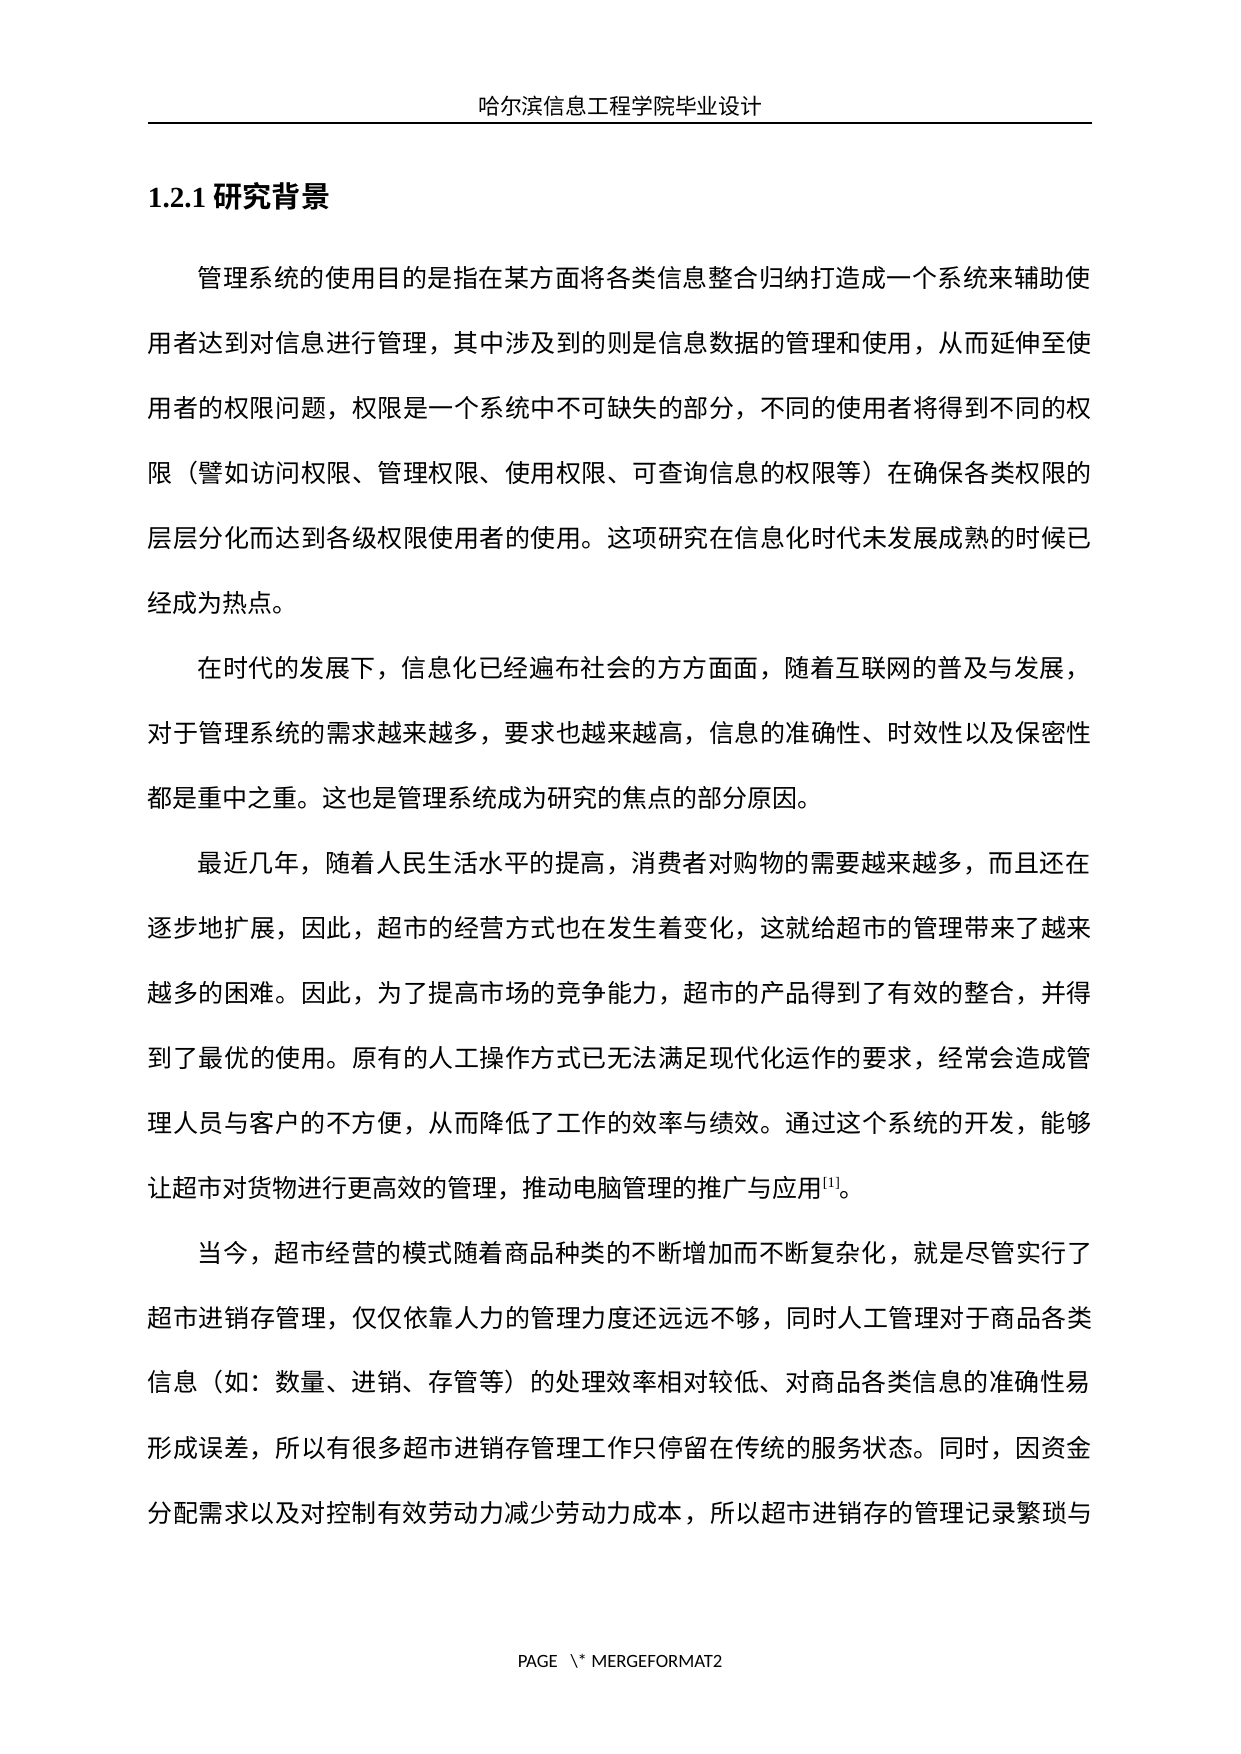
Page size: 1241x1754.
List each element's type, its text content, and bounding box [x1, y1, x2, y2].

text 最近几年，随着人民生活水平的提高，消费者对购物的需要越来越多，而且还在逐步地扩展，因此，超市的经营方式也在发生着变化，这就给超市的管理带来了越来越多的困难。因此，为了提高市场的竞争能力，超市的产品得到了有效的整合，并得到了最优的使用。原有的人工操作方式已无法满足现代化运作的要求，经常会造成管理人员与客户的不方便，从而降低了工作的效率与绩效。通过这个系统的开发，能够让超市对货物进行更高效的管理，推动电脑管理的推广与应用[1]。 [148, 829, 1092, 1219]
text 在时代的发展下，信息化已经遍布社会的方方面面，随着互联网的普及与发展，对于管理系统的需求越来越多，要求也越来越高，信息的准确性、时效性以及保密性都是重中之重。这也是管理系统成为研究的焦点的部分原因。 [148, 634, 1092, 829]
subtitle 1.2.1 研究背景 [148, 163, 1092, 228]
